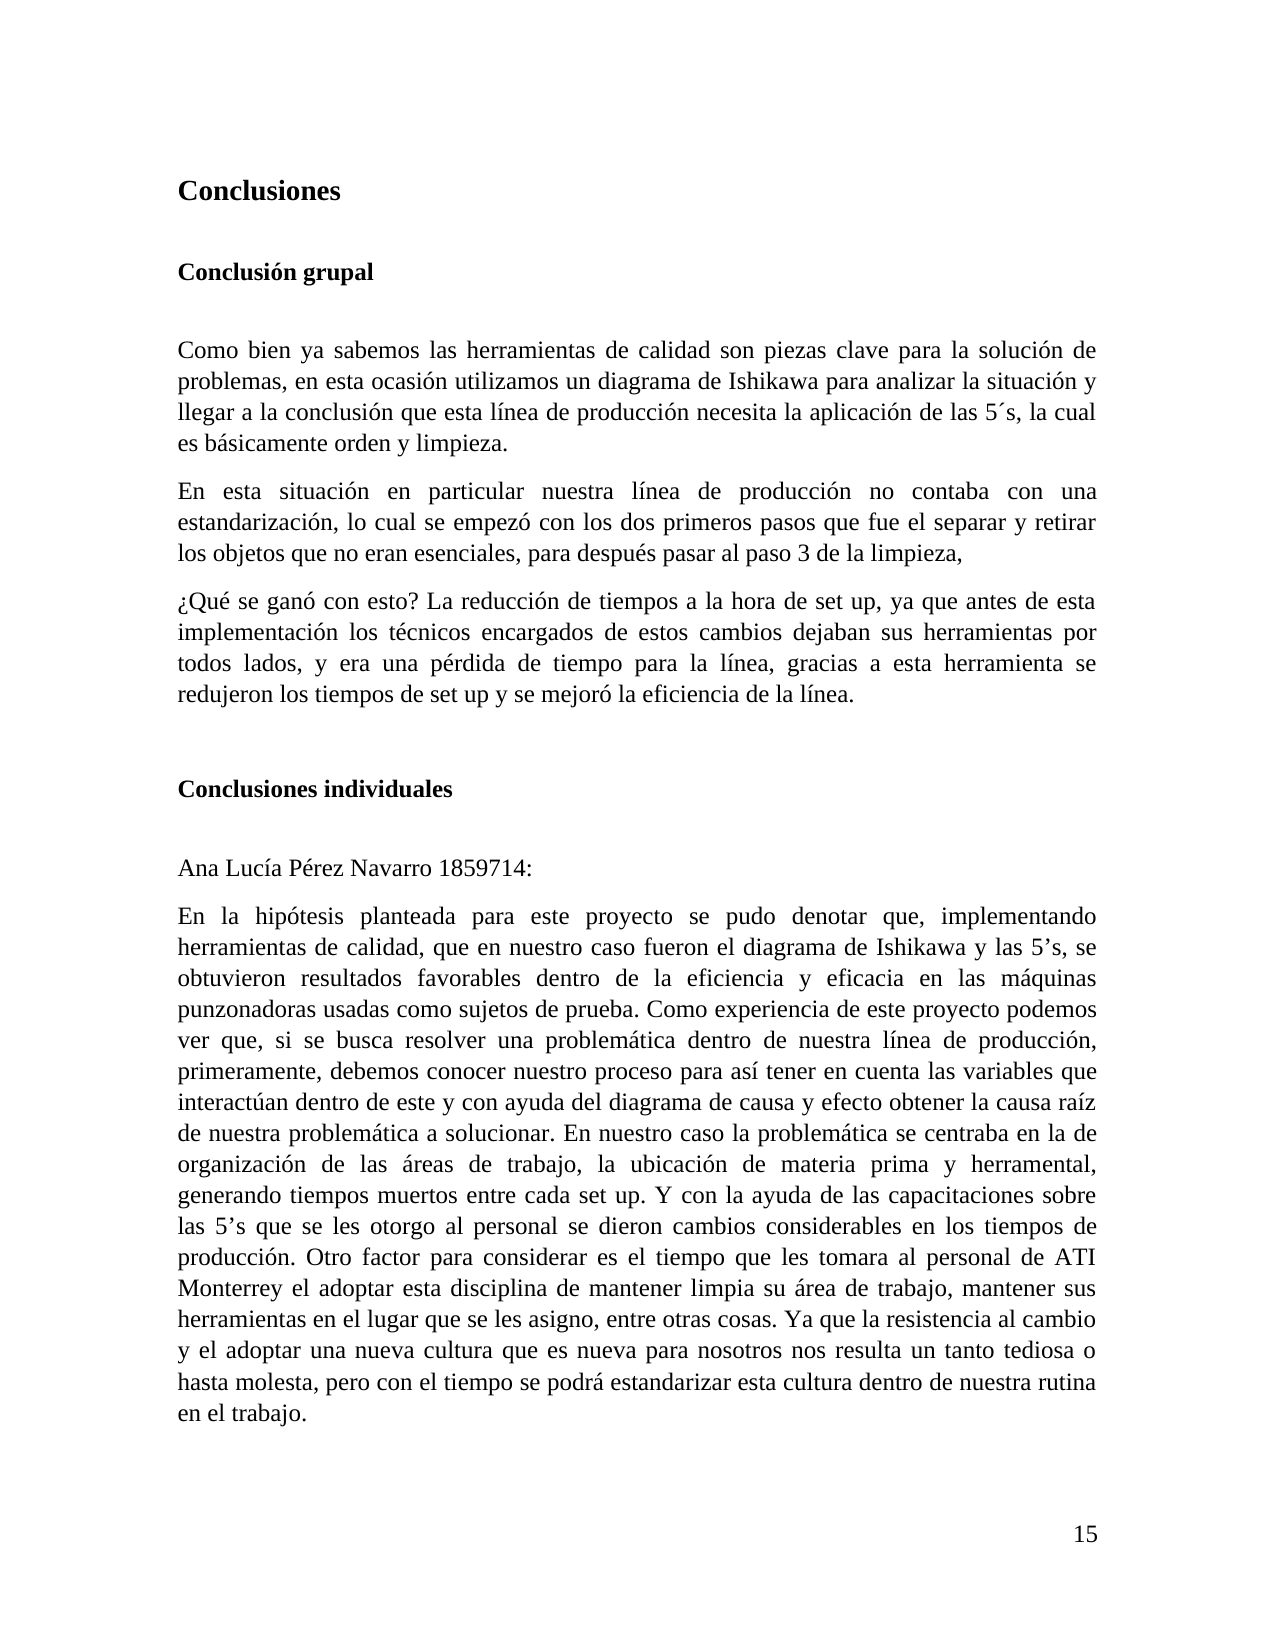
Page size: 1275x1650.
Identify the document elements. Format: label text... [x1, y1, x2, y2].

text En esta situación en particular nuestra línea de producción no contaba con una estandarización, lo cual se empezó con los dos primeros pasos que fue el separar y retirar los objetos que no eran esenciales, para después pasar al paso 3 de la limpieza, [177, 476, 1098, 567]
text Como bien ya sabemos las herramientas de calidad son piezas clave para la solución de problemas, en esta ocasión utilizamos un diagrama de Ishikawa para analizar la situación y llegar a la conclusión que esta línea de producción necesita la aplicación de las 5´s, la cual es básicamente orden y limpieza. [177, 335, 1098, 457]
text Ana Lucía Pérez Navarro 1859714: [177, 853, 1098, 882]
subtitle Conclusión grupal [177, 257, 1098, 285]
text ¿Qué se ganó con esto? La reducción de tiempos a la hora de set up, ya que antes de esta implementación los técnicos encargados de estos cambios dejaban sus herramientas por todos lados, y era una pérdida de tiempo para la línea, gracias a esta herramienta se redujeron los tiempos de set up y se mejoró la eficiencia de la línea. [177, 586, 1098, 708]
subtitle Conclusiones individuales [177, 774, 1098, 803]
text En la hipótesis planteada para este proyecto se pudo denotar que, implementando herramientas de calidad, que en nuestro caso fueron el diagrama de Ishikawa y las 5’s, se obtuvieron resultados favorables dentro de la eficiencia y eficacia en las máquinas punzonadoras usadas como sujetos de prueba. Como experiencia de este proyecto podemos ver que, si se busca resolver una problemática dentro de nuestra línea de producción, primeramente, debemos conocer nuestro proceso para así tener en cuenta las variables que interactúan dentro de este y con ayuda del diagrama de causa y efecto obtener la causa raíz de nuestra problemática a solucionar. En nuestro caso la problemática se centraba en la de organización de las áreas de trabajo, la ubicación de materia prima y herramental, generando tiempos muertos entre cada set up. Y con la ayuda de las capacitaciones sobre las 5’s que se les otorgo al personal se dieron cambios considerables en los tiempos de producción. Otro factor para considerar es el tiempo que les tomara al personal de ATI Monterrey el adoptar esta disciplina de mantener limpia su área de trabajo, mantener sus herramientas en el lugar que se les asigno, entre otras cosas. Ya que la resistencia al cambio y el adoptar una nueva cultura que es nueva para nosotros nos resulta un tanto tediosa o hasta molesta, pero con el tiempo se podrá estandarizar esta cultura dentro de nuestra rutina en el trabajo. [177, 901, 1098, 1426]
subtitle Conclusiones [177, 173, 1098, 206]
